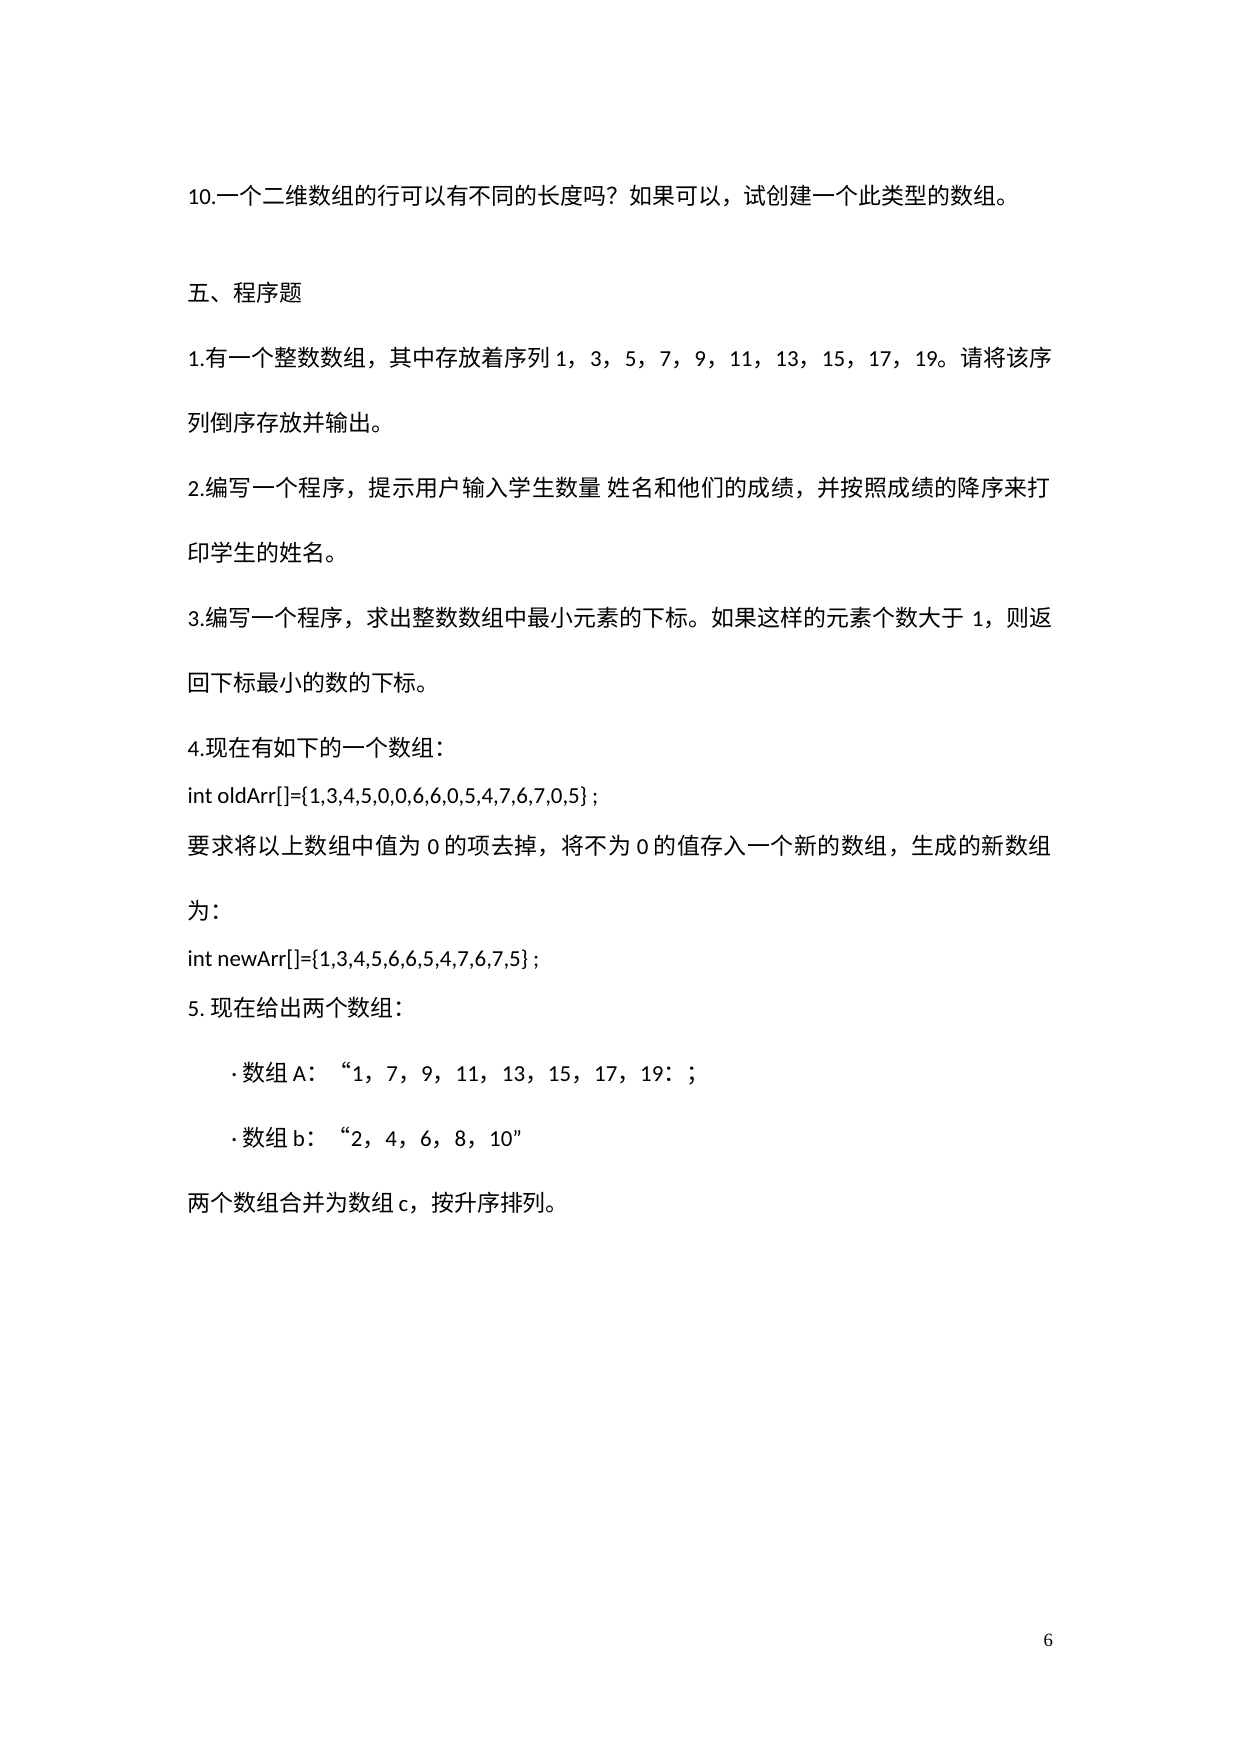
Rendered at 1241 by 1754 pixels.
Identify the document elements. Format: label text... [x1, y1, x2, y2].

text int oldArr[]={1,3,4,5,0,0,6,6,0,5,4,7,6,7,0,5} ; [187, 779, 1053, 812]
text 4.现在有如下的一个数组： [187, 714, 1053, 779]
text 3.编写一个程序，求出整数数组中最小元素的下标。如果这样的元素个数大于1，则返回下标最小的数的下标。 [187, 584, 1053, 714]
text int newArr[]={1,3,4,5,6,6,5,4,7,6,7,5} ; [187, 942, 1053, 974]
text · 数组A：“1，7，9，11，13，15，17，19：； [187, 1039, 1053, 1104]
text 五、程序题 [187, 259, 1053, 324]
text 两个数组合并为数组c，按升序排列。 [187, 1169, 1053, 1234]
text 2.编写一个程序，提示用户输入学生数量 姓名和他们的成绩，并按照成绩的降序来打印学生的姓名。 [187, 454, 1053, 584]
text · 数组b：“2，4，6，8，10” [187, 1104, 1053, 1169]
text 要求将以上数组中值为0的项去掉，将不为0的值存入一个新的数组，生成的新数组为： [187, 812, 1053, 942]
text 1.有一个整数数组，其中存放着序列1，3，5，7，9，11，13，15，17，19。请将该序列倒序存放并输出。 [187, 324, 1053, 454]
text 5. 现在给出两个数组： [187, 974, 1053, 1039]
text 10.一个二维数组的行可以有不同的长度吗？如果可以，试创建一个此类型的数组。 [187, 162, 1053, 227]
